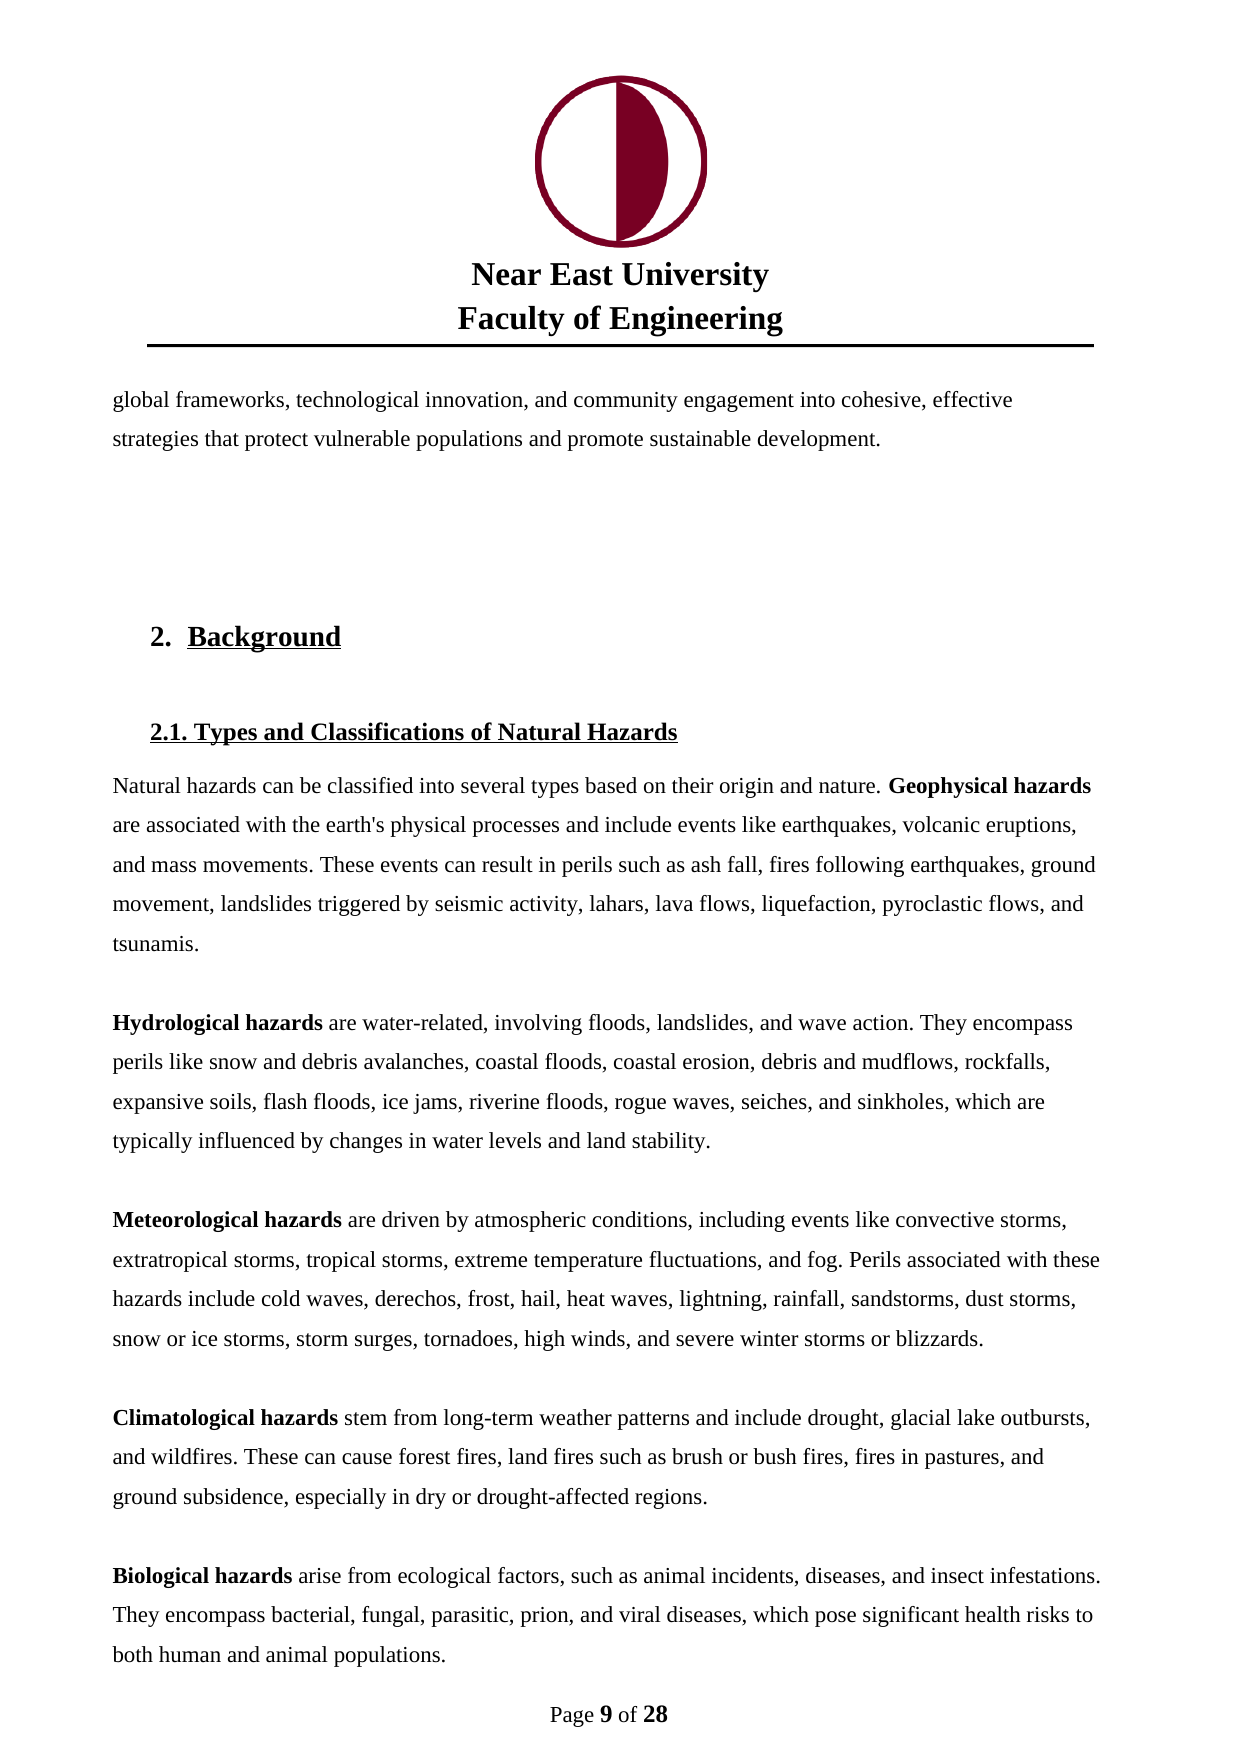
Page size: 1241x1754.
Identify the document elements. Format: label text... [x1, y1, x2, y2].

subtitle 2.1. Types and Classifications of Natural Hazards [150, 717, 1105, 746]
text Hydrological hazards are water-related, involving floods, landslides, and wave action. They encompass perils like snow and debris avalanches, coastal floods, coastal erosion, debris and mudflows, rockfalls, expansive soils, flash floods, ice jams, riverine floods, rogue waves, seiches, and sinkholes, which are typically influenced by changes in water levels and land stability. [112, 1009, 1105, 1193]
text Climatological hazards stem from long-term weather patterns and include drought, glacial lake outbursts, and wildfires. These can cause forest fires, land fires such as brush or bush fires, fires in pastures, and ground subsidence, especially in dry or drought-affected regions. [112, 1404, 1105, 1548]
picture [535, 75, 708, 248]
text Natural hazards can be classified into several types based on their origin and nature. Geophysical hazards are associated with the earth's physical processes and include events like earthquakes, volcanic eruptions, and mass movements. These events can result in perils such as ash fall, fires following earthquakes, ground movement, landslides triggered by seismic activity, lahars, lava flows, liquefaction, pyroclastic flows, and tsunamis. [112, 772, 1105, 996]
subtitle Background [150, 619, 1105, 686]
text Meteorological hazards are driven by atmospheric conditions, including events like convective storms, extratropical storms, tropical storms, extreme temperature fluctuations, and fog. Perils associated with these hazards include cold waves, derechos, frost, hail, heat waves, lightning, rainfall, sandstorms, dust storms, snow or ice storms, storm surges, tornadoes, high winds, and severe winter storms or blizzards. [112, 1206, 1105, 1391]
